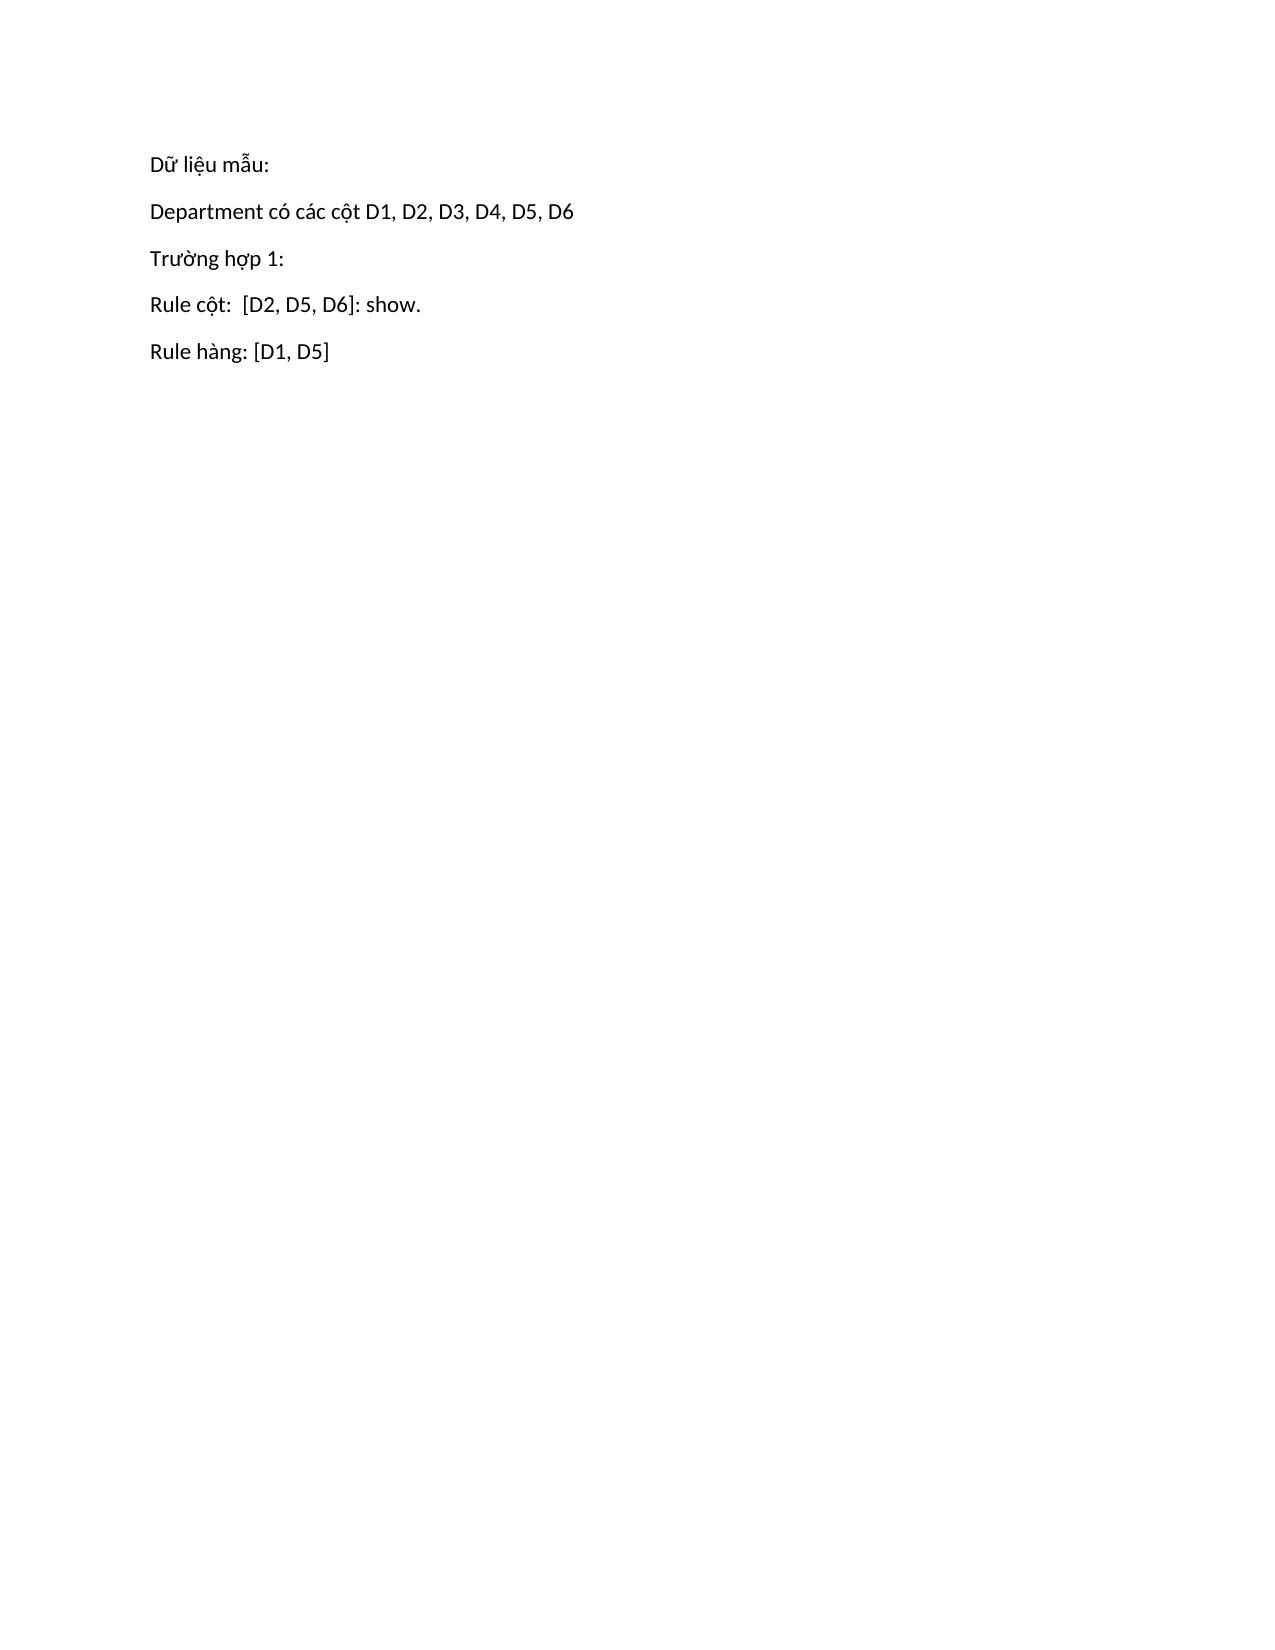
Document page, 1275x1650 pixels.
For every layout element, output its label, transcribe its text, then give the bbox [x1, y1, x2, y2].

text Rule hàng: [D1, D5] [150, 337, 1125, 366]
text Department có các cột D1, D2, D3, D4, D5, D6 [150, 197, 1125, 225]
text Rule cột: [D2, D5, D6]: show. [150, 291, 1125, 319]
text Trường hợp 1: [150, 244, 1125, 272]
text Dữ liệu mẫu: [150, 150, 1125, 178]
